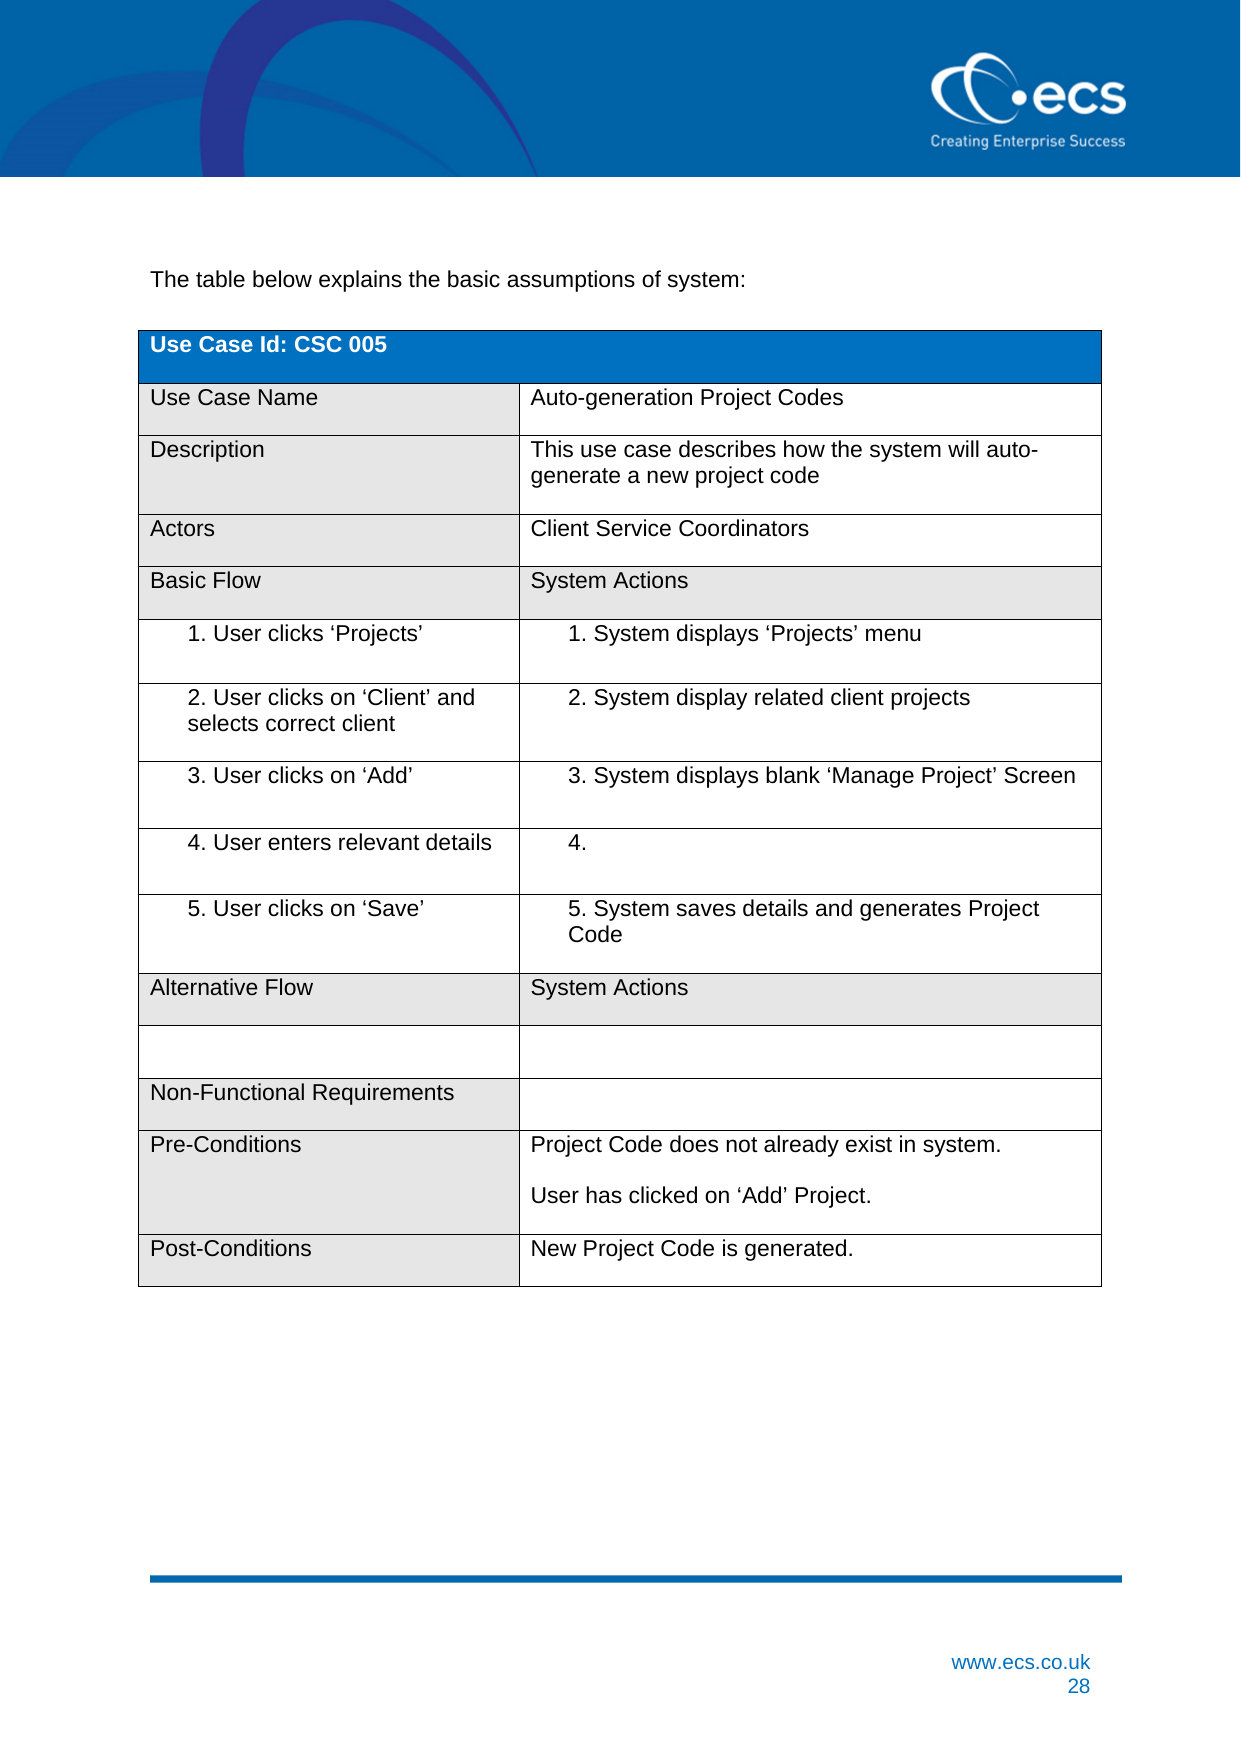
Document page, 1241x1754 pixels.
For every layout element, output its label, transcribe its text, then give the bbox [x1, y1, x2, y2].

table_cell Use Case Name [139, 384, 519, 435]
text The table below explains the basic assumptions of system: [150, 266, 1090, 292]
table_cell Description [139, 436, 519, 514]
table_cell 4. [520, 829, 1101, 894]
table_cell This use case describes how the system will auto-generate a new project code [520, 436, 1101, 514]
table_cell 1. User clicks ‘Projects’ [139, 620, 519, 682]
table_header Use Case Id: CSC 005 [139, 331, 1101, 383]
table_cell 5. System saves details and generates Project Code [520, 895, 1101, 973]
table_cell [520, 1079, 1101, 1130]
table_cell Actors [139, 515, 519, 566]
table_cell 5. User clicks on ‘Save’ [139, 895, 519, 973]
table_cell [520, 1026, 1101, 1078]
table_cell 1. System displays ‘Projects’ menu [520, 620, 1101, 682]
table_cell 2. User clicks on ‘Client’ and selects correct client [139, 684, 519, 761]
table_cell Pre-Conditions [139, 1131, 519, 1234]
table_cell Basic Flow [139, 567, 519, 619]
picture [0, 0, 1241, 177]
table_cell System Actions [520, 974, 1101, 1025]
table_cell [139, 1026, 519, 1078]
table_cell 3. User clicks on ‘Add’ [139, 762, 519, 828]
table_cell Client Service Coordinators [520, 515, 1101, 566]
table_cell System Actions [520, 567, 1101, 619]
table_cell Project Code does not already exist in system. User has clicked on ‘Add’ Project. [520, 1131, 1101, 1234]
table_cell 2. System display related client projects [520, 684, 1101, 761]
table_cell Post-Conditions [139, 1235, 519, 1286]
table_cell Alternative Flow [139, 974, 519, 1025]
table_cell 3. System displays blank ‘Manage Project’ Screen [520, 762, 1101, 828]
table_cell New Project Code is generated. [520, 1235, 1101, 1286]
table_cell Non-Functional Requirements [139, 1079, 519, 1130]
table_cell 4. User enters relevant details [139, 829, 519, 894]
table_cell Auto-generation Project Codes [520, 384, 1101, 435]
